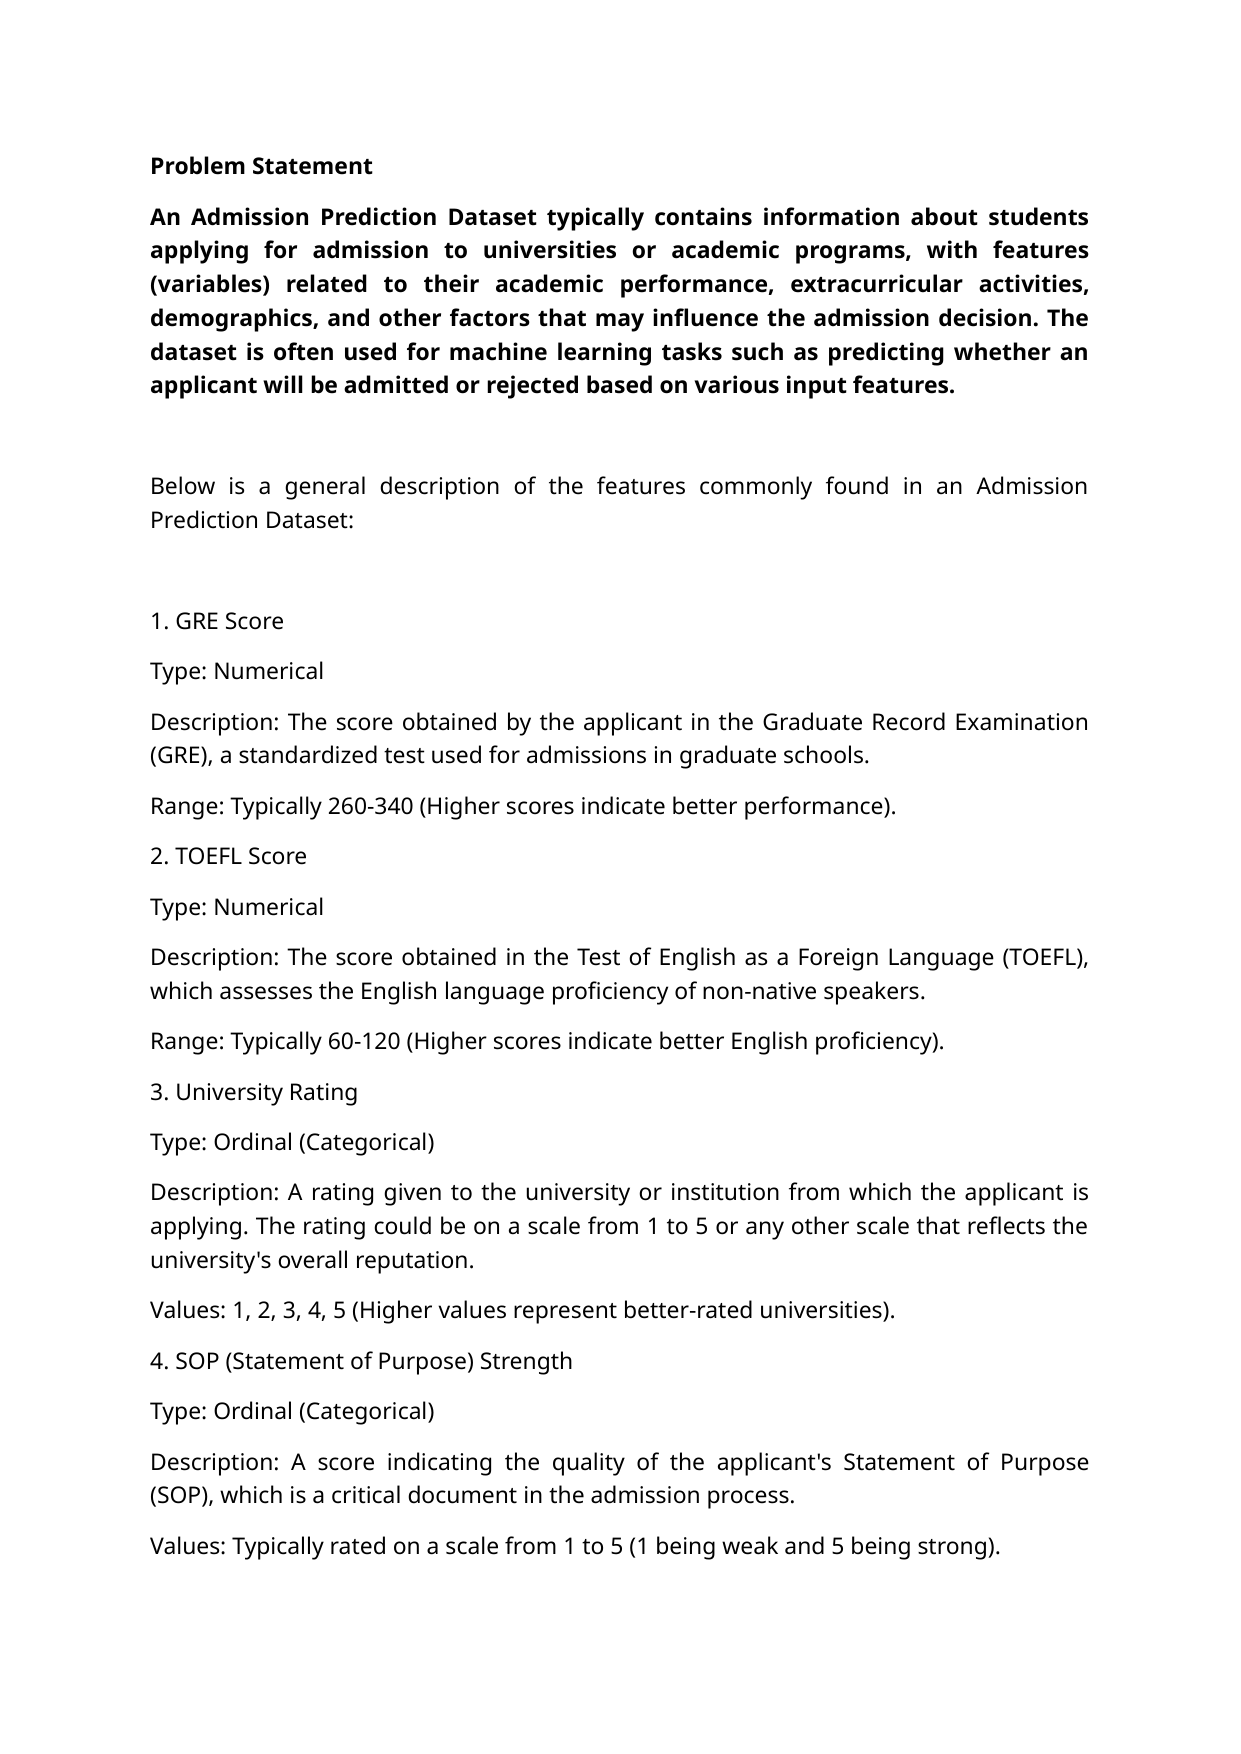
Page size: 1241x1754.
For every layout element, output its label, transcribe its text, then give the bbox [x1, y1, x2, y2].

text Range: Typically 60-120 (Higher scores indicate better English proficiency). [150, 1025, 1090, 1056]
text Type: Ordinal (Categorical) [150, 1126, 1090, 1157]
text An Admission Prediction Dataset typically contains information about students applying for admission to universities or academic programs, with features (variables) related to their academic performance, extracurricular activities, demographics, and other factors that may influence the admission decision. The dataset is often used for machine learning tasks such as predicting whether an applicant will be admitted or rejected based on various input features. [150, 200, 1090, 400]
text 1. GRE Score [150, 604, 1090, 636]
text 3. University Rating [150, 1075, 1090, 1107]
text 2. TOEFL Score [150, 840, 1090, 871]
text Description: A score indicating the quality of the applicant's Statement of Purpose (SOP), which is a critical document in the admission process. [150, 1445, 1090, 1510]
text Description: The score obtained in the Test of English as a Foreign Language (TOEFL), which assesses the English language proficiency of non-native speakers. [150, 941, 1090, 1006]
text Below is a general description of the features commonly found in an Admission Prediction Dataset: [150, 470, 1090, 535]
text Problem Statement [150, 150, 1090, 181]
text Type: Numerical [150, 890, 1090, 922]
text Description: A rating given to the university or institution from which the applicant is applying. The rating could be on a scale from 1 to 5 or any other scale that reflects the university's overall reputation. [150, 1176, 1090, 1275]
text 4. SOP (Statement of Purpose) Strength [150, 1344, 1090, 1376]
text Description: The score obtained by the applicant in the Graduate Record Examination (GRE), a standardized test used for admissions in graduate schools. [150, 705, 1090, 770]
text Type: Numerical [150, 655, 1090, 686]
text Type: Ordinal (Categorical) [150, 1395, 1090, 1426]
text Range: Typically 260-340 (Higher scores indicate better performance). [150, 789, 1090, 821]
text Values: Typically rated on a scale from 1 to 5 (1 being weak and 5 being strong). [150, 1529, 1090, 1561]
text Values: 1, 2, 3, 4, 5 (Higher values represent better-rated universities). [150, 1294, 1090, 1325]
